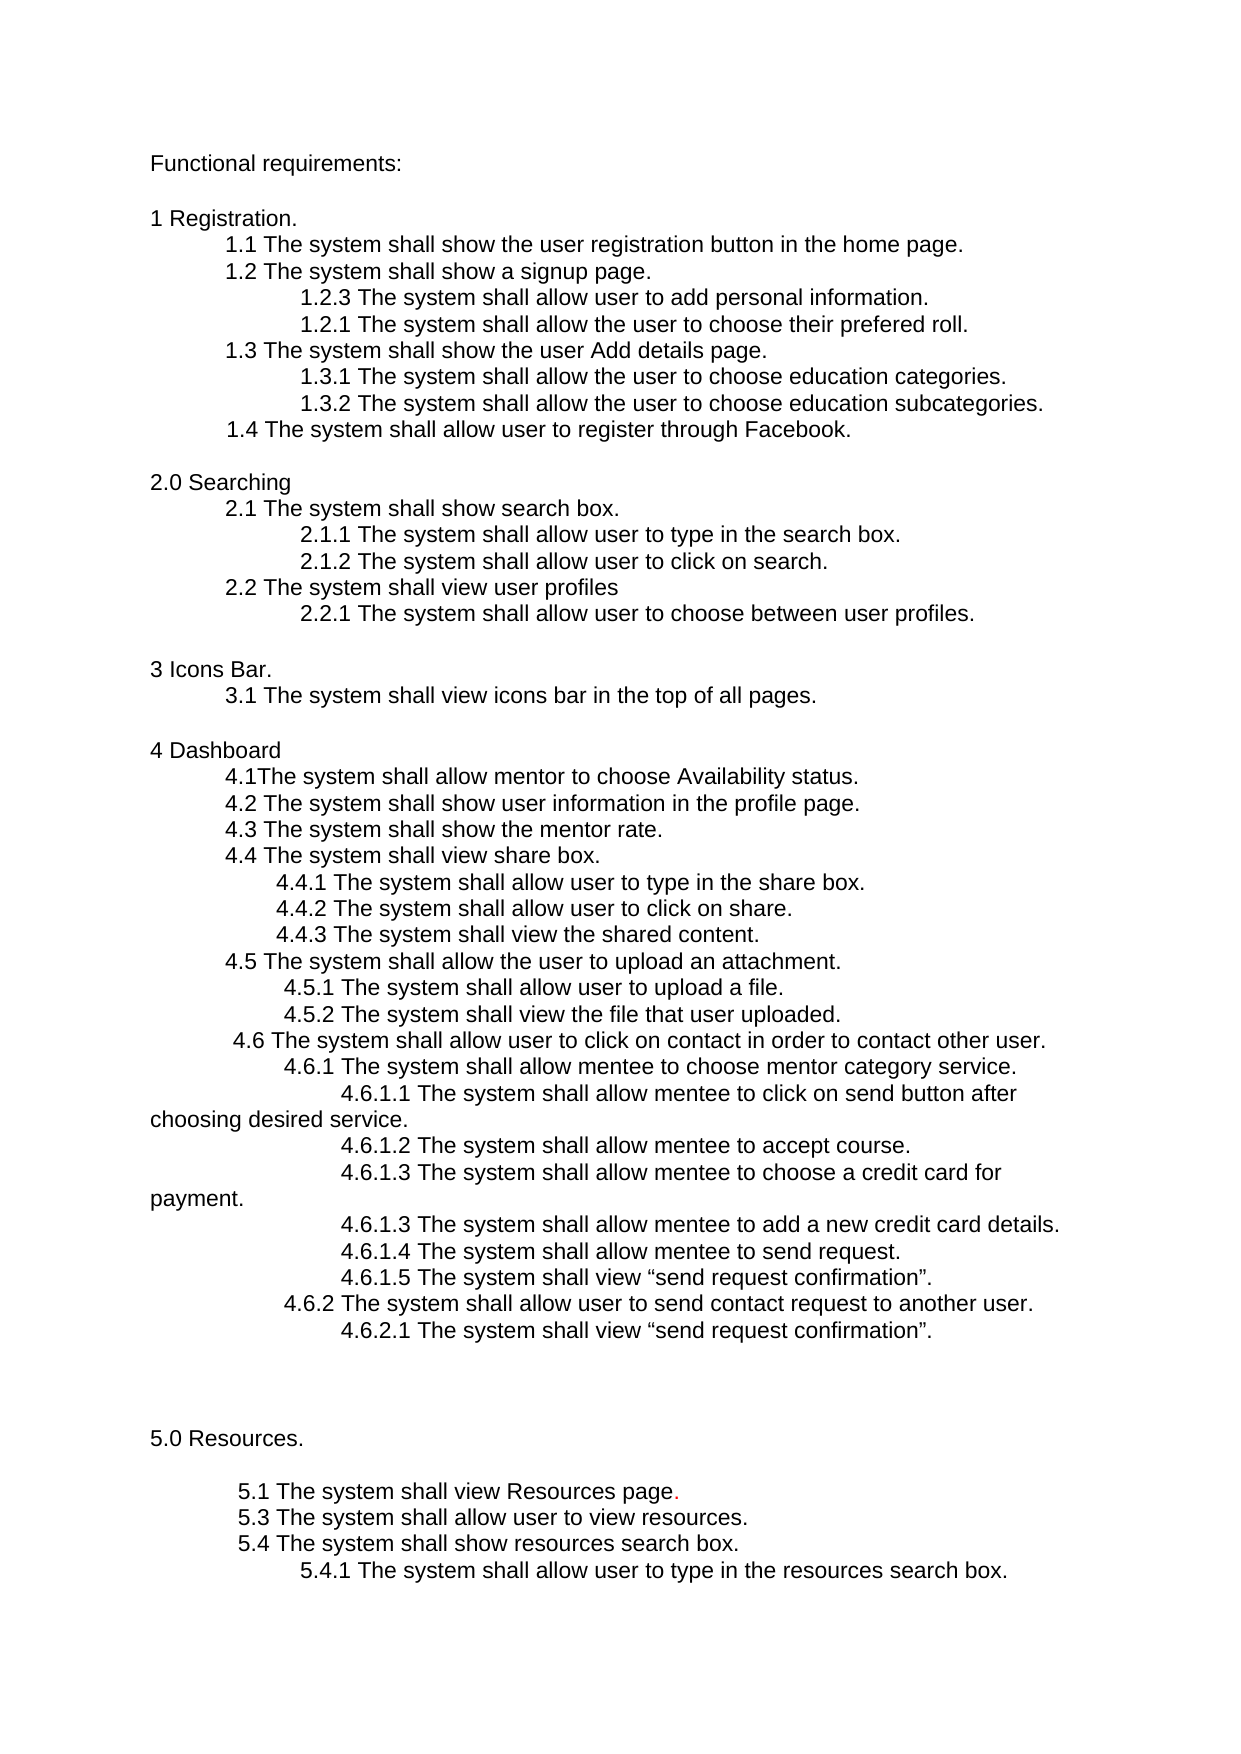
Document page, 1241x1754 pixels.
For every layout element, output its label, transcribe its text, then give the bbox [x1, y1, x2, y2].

text 4.6.1.2 The system shall allow mentee to accept course. [150, 1132, 1090, 1159]
text 4.6.2.1 The system shall view “send request confirmation”. [150, 1317, 1090, 1343]
text 4.6.1 The system shall allow mentee to choose mentor category service. [150, 1053, 1090, 1079]
text 4.6 The system shall allow user to click on contact in order to contact other user. [150, 1027, 1090, 1053]
text 4.3 The system shall show the mentor rate. [225, 816, 1090, 842]
text 3 Icons Bar. [150, 656, 1090, 682]
text 4.6.1.3 The system shall allow mentee to add a new credit card details. [150, 1211, 1090, 1238]
text 4.6.1.4 The system shall allow mentee to send request. [150, 1238, 1090, 1264]
text 4.5.1 The system shall allow user to upload a file. [150, 974, 1090, 1001]
text 1.3.1 The system shall allow the user to choose education categories. [300, 363, 1090, 389]
text 5.3 The system shall allow user to view resources. [225, 1504, 1090, 1530]
text 4.6.2 The system shall allow user to send contact request to another user. [150, 1290, 1090, 1317]
text 5.1 The system shall view Resources page. [225, 1478, 1090, 1504]
text 3.1 The system shall view icons bar in the top of all pages. [225, 682, 1090, 708]
text 1.4 The system shall allow user to register through Facebook. [150, 416, 1090, 442]
text 2.2.1 The system shall allow user to choose between user profiles. [300, 600, 1090, 627]
text 2.0 Searching [150, 469, 1090, 495]
text 5.0 Resources. [150, 1425, 1090, 1451]
text 1.2.3 The system shall allow user to add personal information. [300, 284, 1090, 311]
text 4.4.1 The system shall allow user to type in the share box. [225, 869, 1090, 895]
text 4.4 The system shall view share box. [225, 842, 1090, 869]
text 2.1 The system shall show search box. [225, 495, 1090, 521]
text 1.2 The system shall show a signup page. [225, 258, 1090, 284]
text 1.2.1 The system shall allow the user to choose their prefered roll. [300, 311, 1090, 337]
text 5.4.1 The system shall allow user to type in the resources search box. [300, 1557, 1090, 1583]
text 4.4.2 The system shall allow user to click on share. [225, 895, 1090, 921]
text 1.3 The system shall show the user Add details page. [225, 337, 1090, 363]
text 2.1.2 The system shall allow user to click on search. [300, 548, 1090, 574]
text 2.1.1 The system shall allow user to type in the search box. [300, 521, 1090, 548]
text 4 Dashboard [150, 737, 1090, 763]
text 2.2 The system shall view user profiles [225, 574, 1090, 600]
text 4.6.1.5 The system shall view “send request confirmation”. [150, 1264, 1090, 1290]
text 4.5.2 The system shall view the file that user uploaded. [150, 1001, 1090, 1027]
text 1.1 The system shall show the user registration button in the home page. [225, 231, 1090, 258]
text 1 Registration. [150, 205, 1090, 231]
text 4.1The system shall allow mentor to choose Availability status. [225, 763, 1090, 790]
text 5.4 The system shall show resources search box. [225, 1530, 1090, 1557]
text 4.2 The system shall show user information in the profile page. [225, 790, 1090, 816]
text 4.6.1.1 The system shall allow mentee to click on send button after choosing desired service. [150, 1079, 1090, 1132]
text Functional requirements: [150, 150, 1090, 176]
text 1.3.2 The system shall allow the user to choose education subcategories. [300, 389, 1090, 416]
text 4.6.1.3 The system shall allow mentee to choose a credit card for payment. [150, 1159, 1090, 1211]
text 4.4.3 The system shall view the shared content. [225, 921, 1090, 948]
text 4.5 The system shall allow the user to upload an attachment. [225, 948, 1090, 974]
